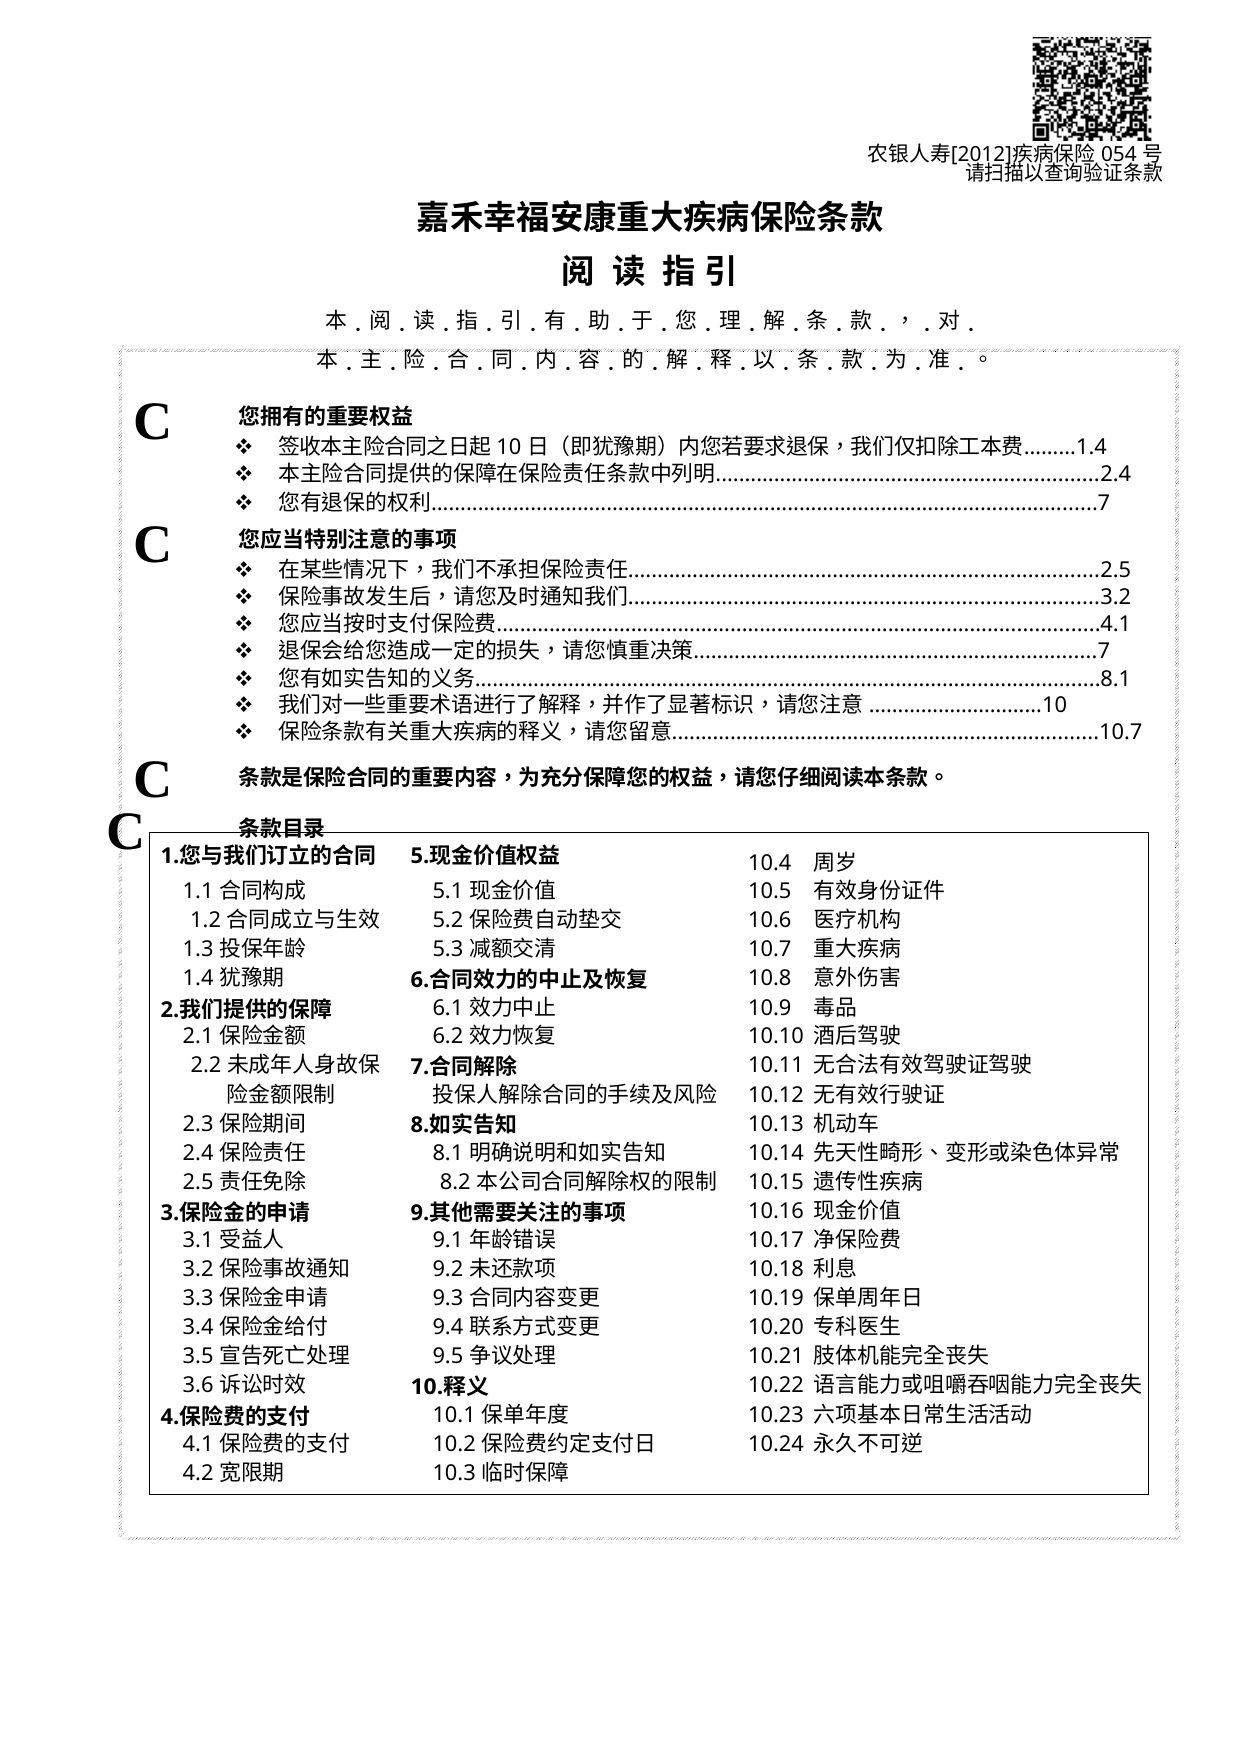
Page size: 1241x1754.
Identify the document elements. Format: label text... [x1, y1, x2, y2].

picture [118, 847, 1181, 1540]
list 您有如实告知的义务 8.1 [234, 664, 1192, 691]
list 在某些情况下，我们不承担保险责任 2.5 [234, 555, 1192, 583]
list 您应当按时支付保险费 4.1 [234, 610, 1192, 637]
list 保险条款有关重大疾病的释义，请您留意 10.7 [234, 718, 1192, 745]
subtitle 嘉禾幸福安康重大疾病保险条款 [304, 187, 995, 241]
list 我们对一些重要术语进行了解释，并作了显著标识，请您注意 …………………………10 [234, 691, 1192, 718]
list 本主险合同提供的保障在保险责任条款中列明 2.4 [234, 460, 1192, 487]
text 农银人寿[2012]疾病保险 054 号 请扫描以查询验证条款 [860, 144, 1163, 187]
subtitle 您拥有的重要权益 [238, 394, 1192, 432]
list 您有退保的权利 7 [234, 487, 1192, 516]
list 保险事故发生后，请您及时通知我们 3.2 [234, 583, 1192, 610]
subtitle C 条款是保险合同的重要内容，为充分保障您的权益，请您仔细阅读本条款。 [133, 745, 1192, 795]
picture [1032, 37, 1152, 141]
picture [150, 847, 1148, 1494]
text 本．阅．读．指．引．有．助．于．您．理．解．条．款．，．对．本．主．险．合．同．内．容．的．解．释．以．条．款．为．准．。 [315, 305, 995, 384]
picture [118, 345, 1181, 795]
subtitle 您应当特别注意的事项 [238, 517, 1192, 555]
text 阅 读 指 引 [304, 248, 995, 293]
list 退保会给您造成一定的损失，请您慎重决策 7 [234, 637, 1192, 664]
text C 条款目录 [106, 795, 1192, 847]
list 签收本主险合同之日起 10 日（即犹豫期）内您若要求退保，我们仅扣除工本费………1.4 [234, 432, 1192, 460]
